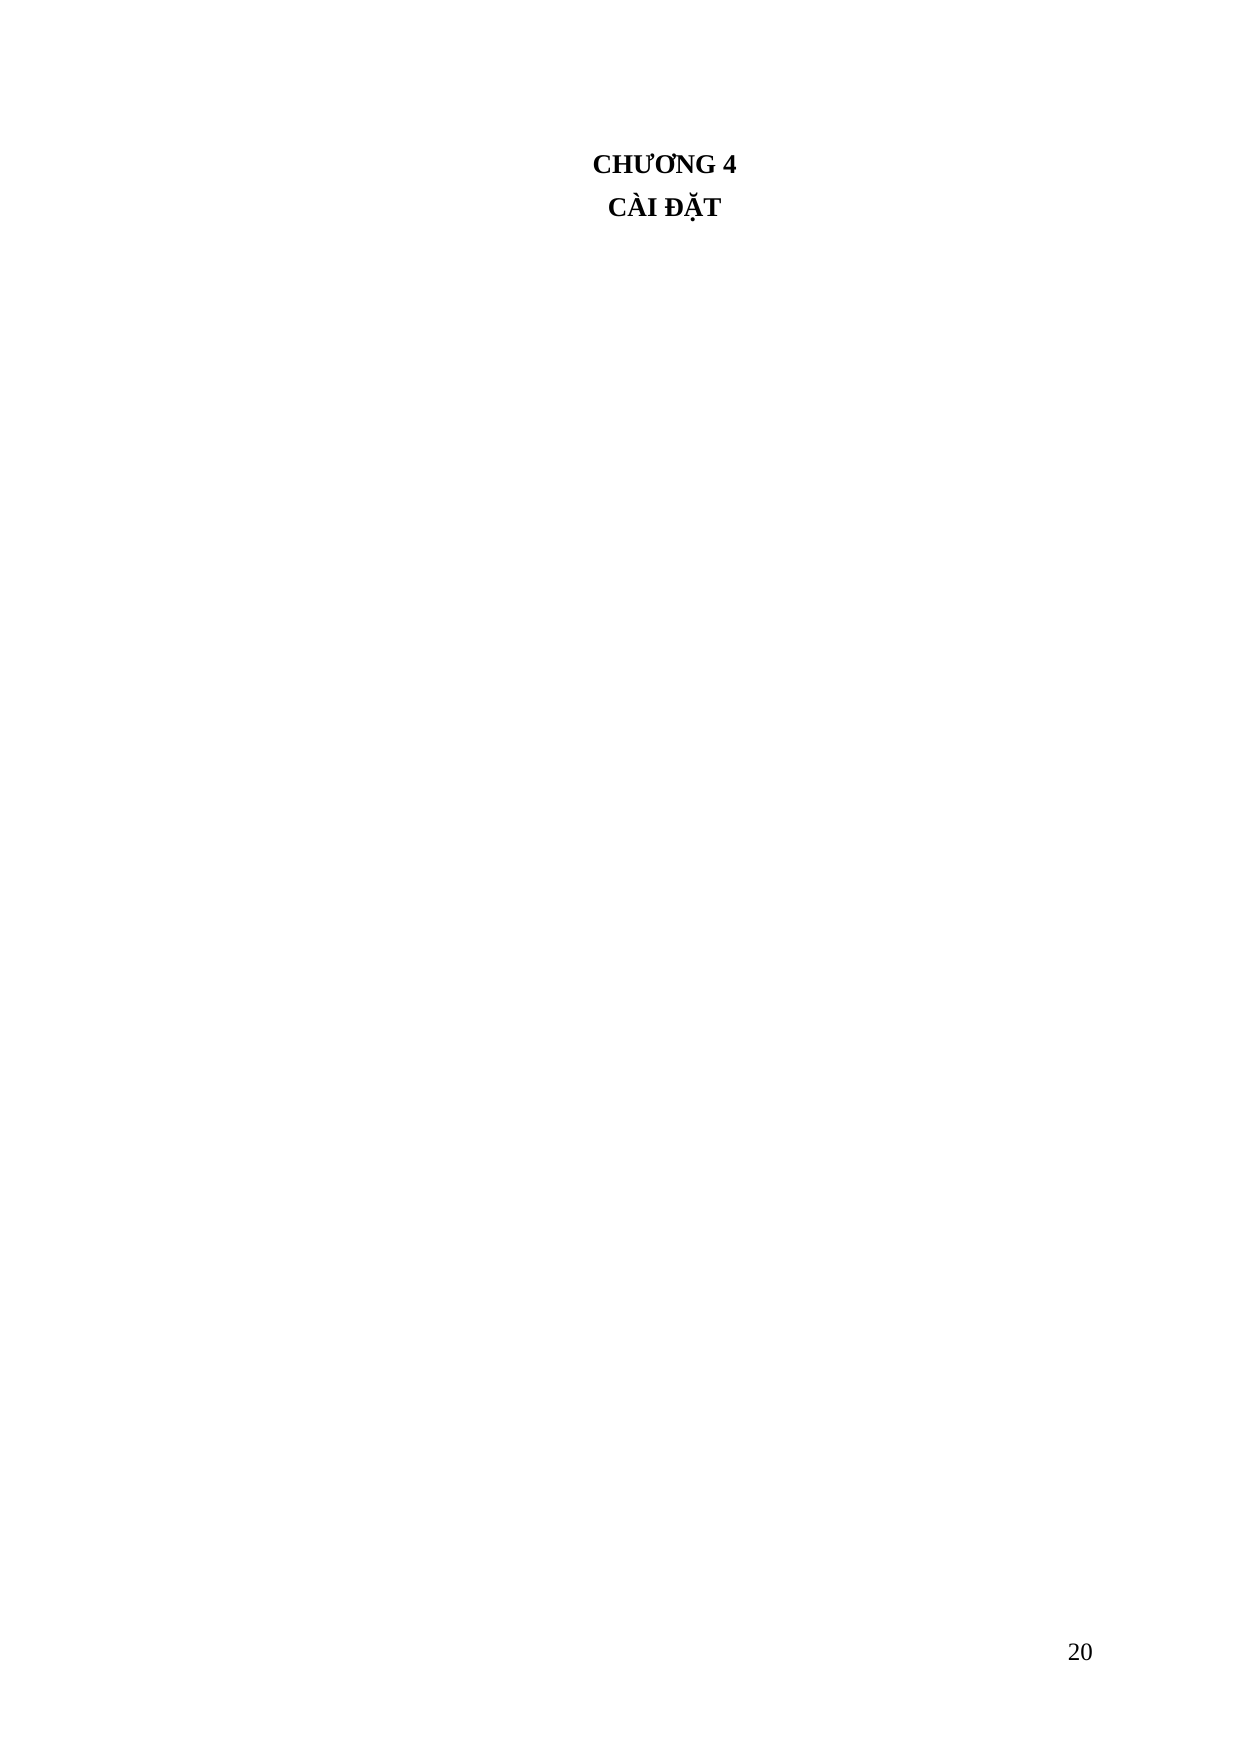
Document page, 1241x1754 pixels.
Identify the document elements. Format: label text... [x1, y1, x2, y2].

subtitle CÀI ĐẶT [236, 191, 1092, 222]
subtitle CHƯƠNG 4 [236, 148, 1092, 179]
